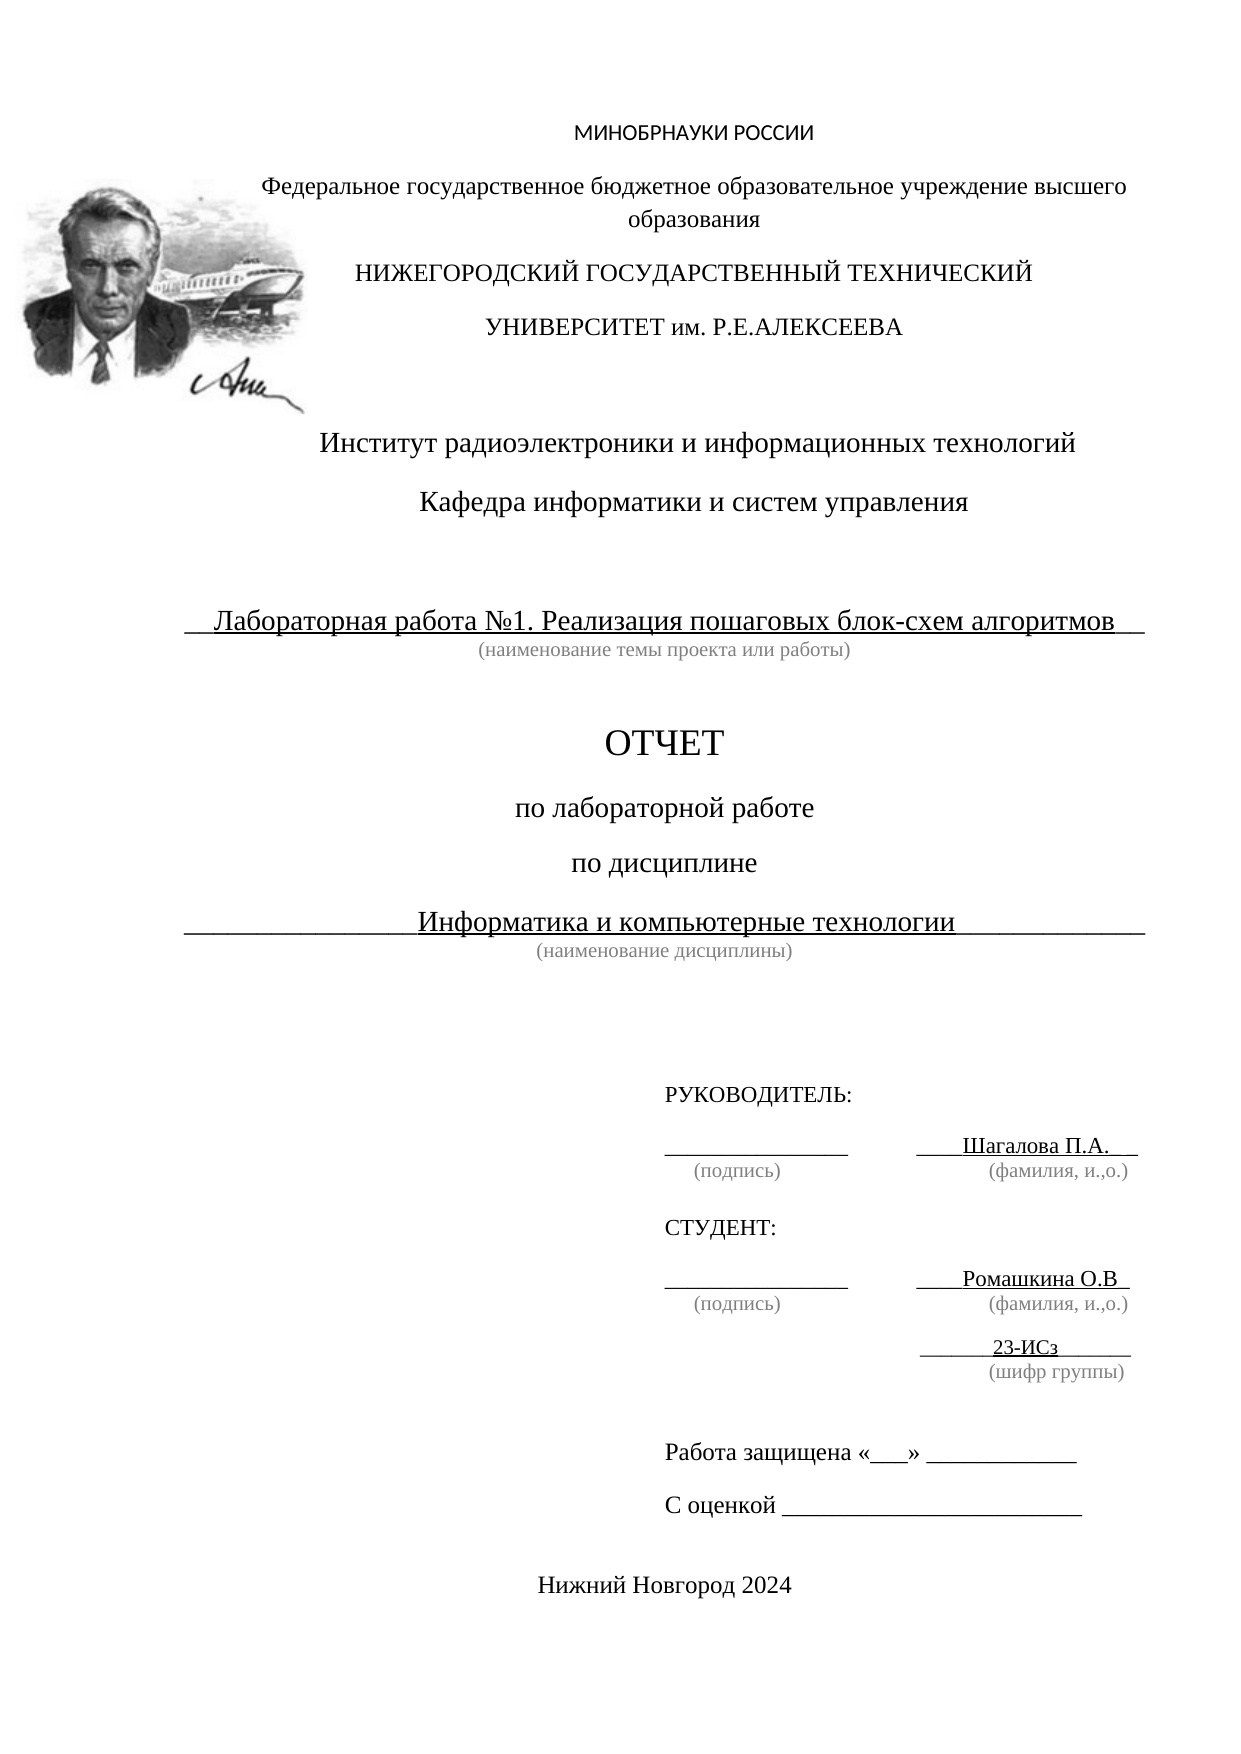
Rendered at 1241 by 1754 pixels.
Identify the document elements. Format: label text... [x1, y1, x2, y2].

text ________________ ____Шагалова П.А._ _ [664, 1132, 1152, 1158]
text СТУДЕНТ: [664, 1214, 1152, 1240]
text _______23-ИСз_______ [664, 1334, 1152, 1359]
text (шифр группы) [664, 1359, 1152, 1383]
text __Лабораторная работа №1. Реализация пошаговых блок-схем алгоритмов__ [177, 603, 1152, 637]
text НИЖЕГОРОДСКИЙ ГОСУДАРСТВЕННЫЙ ТЕХНИЧЕСКИЙ [236, 258, 1152, 287]
text ________________Информатика и компьютерные технологии_____________ [177, 904, 1152, 938]
text ________________ ____Ромашкина О.В_ [664, 1265, 1152, 1291]
text С оценкой ________________________ [664, 1490, 1152, 1519]
text МИНОБРНАУКИ РОССИИ [236, 118, 1152, 146]
text по лабораторной работе [177, 791, 1152, 824]
text Кафедра информатики и систем управления [236, 484, 1152, 518]
text Институт радиоэлектроники и информационных технологий [236, 425, 1152, 459]
text (наименование темы проекта или работы) [177, 637, 1152, 661]
text по дисциплине [177, 845, 1152, 878]
text РУКОВОДИТЕЛЬ: [664, 1081, 1152, 1107]
text (подпись) (фамилия, и.,о.) [664, 1291, 1152, 1315]
text (подпись) (фамилия, и.,о.) [664, 1158, 1152, 1182]
text ОТЧЕТ [177, 720, 1152, 763]
text УНИВЕРСИТЕТ им. Р.Е.АЛЕКСЕЕВА [236, 312, 1152, 341]
text (наименование дисциплины) [177, 938, 1152, 962]
text Федеральное государственное бюджетное образовательное учреждение высшего образования [236, 171, 1152, 233]
text Работа защищена «___» ____________ [664, 1437, 1152, 1465]
